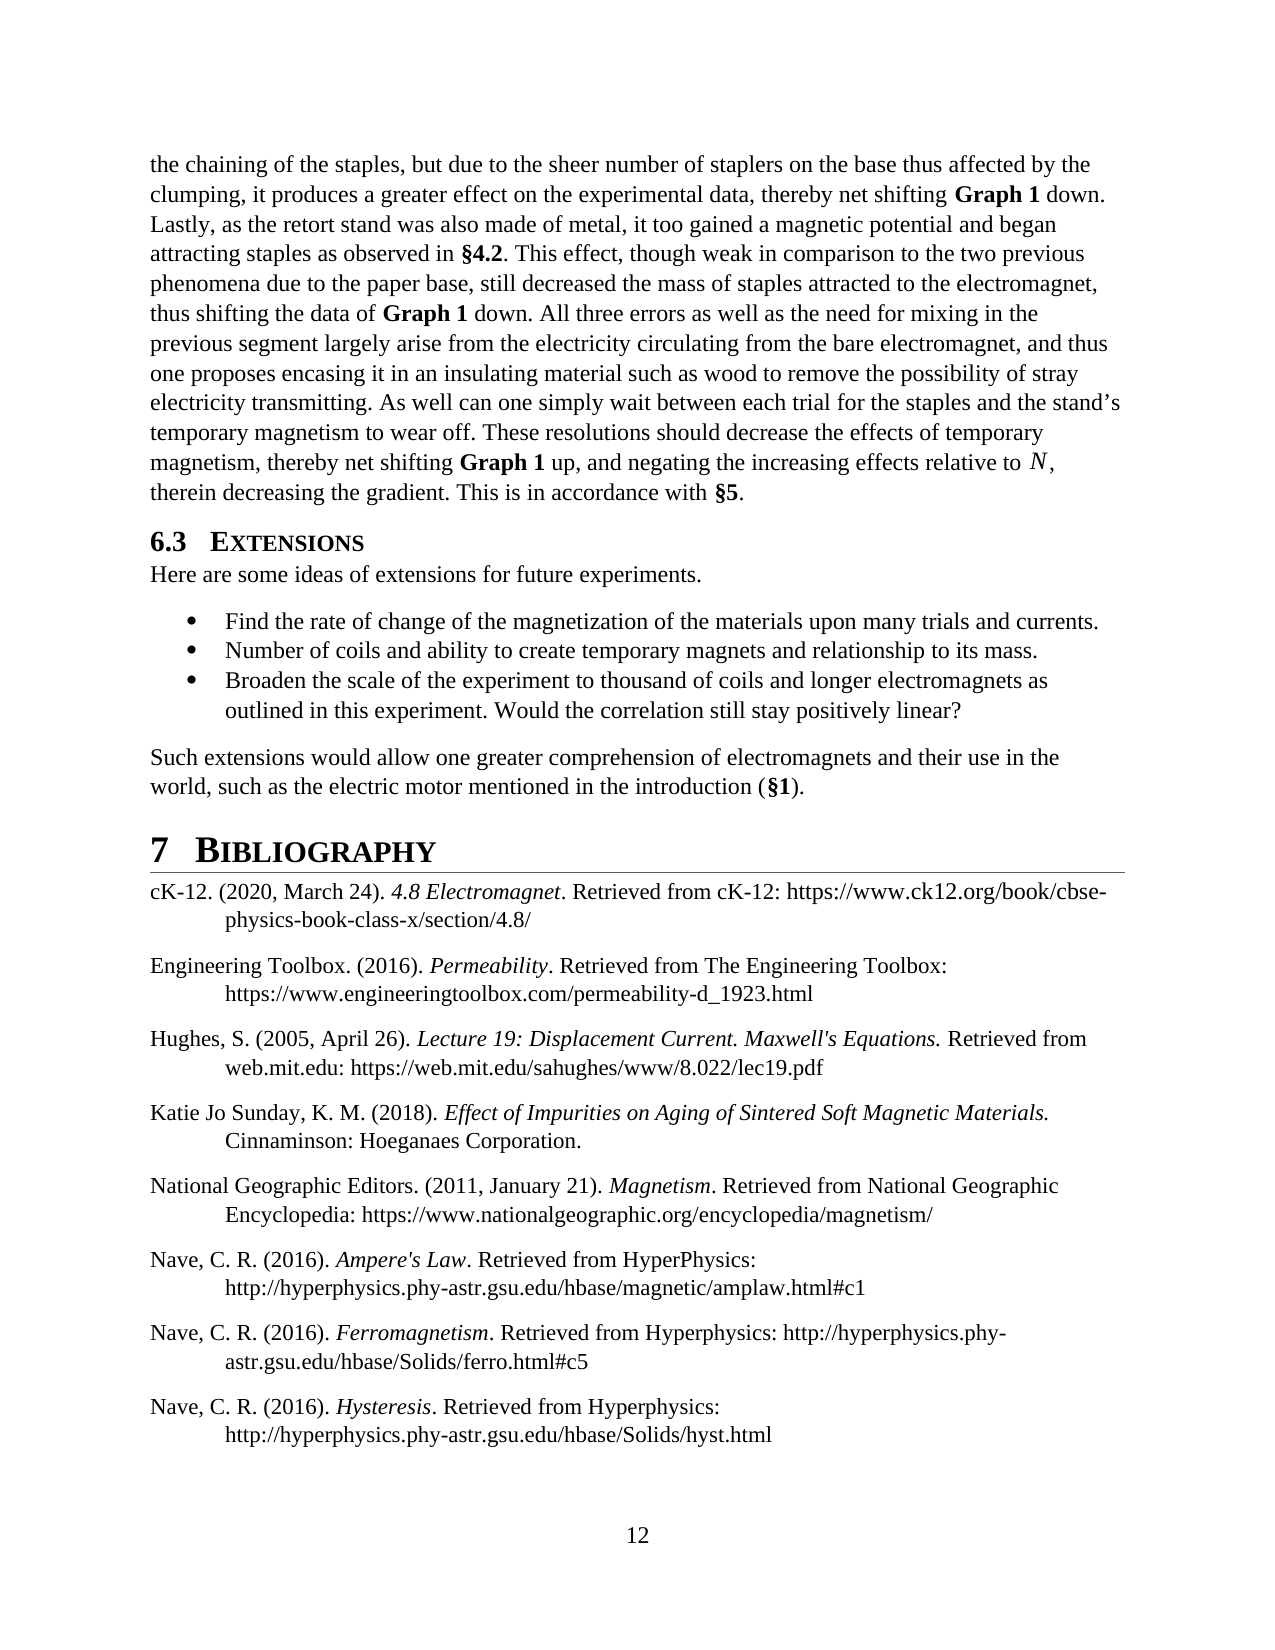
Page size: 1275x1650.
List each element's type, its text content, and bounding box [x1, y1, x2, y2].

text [150, 150, 1125, 505]
text Here are some ideas of extensions for future experiments. [150, 560, 1125, 588]
list Find the rate of change of the magnetization of the materials upon many trials and currents. [187, 607, 1125, 634]
list Broaden the scale of the experiment to thousand of coils and longer electromagnets as outlined in this experiment. Would the correlation still stay positively linear? [187, 666, 1125, 724]
subtitle Extensions [150, 524, 1125, 558]
list Number of coils and ability to create temporary magnets and relationship to its mass. [187, 637, 1125, 664]
text Such extensions would allow one greater comprehension of electromagnets and their use in the world, such as the electric motor mentioned in the introduction (§1). [150, 743, 1125, 800]
